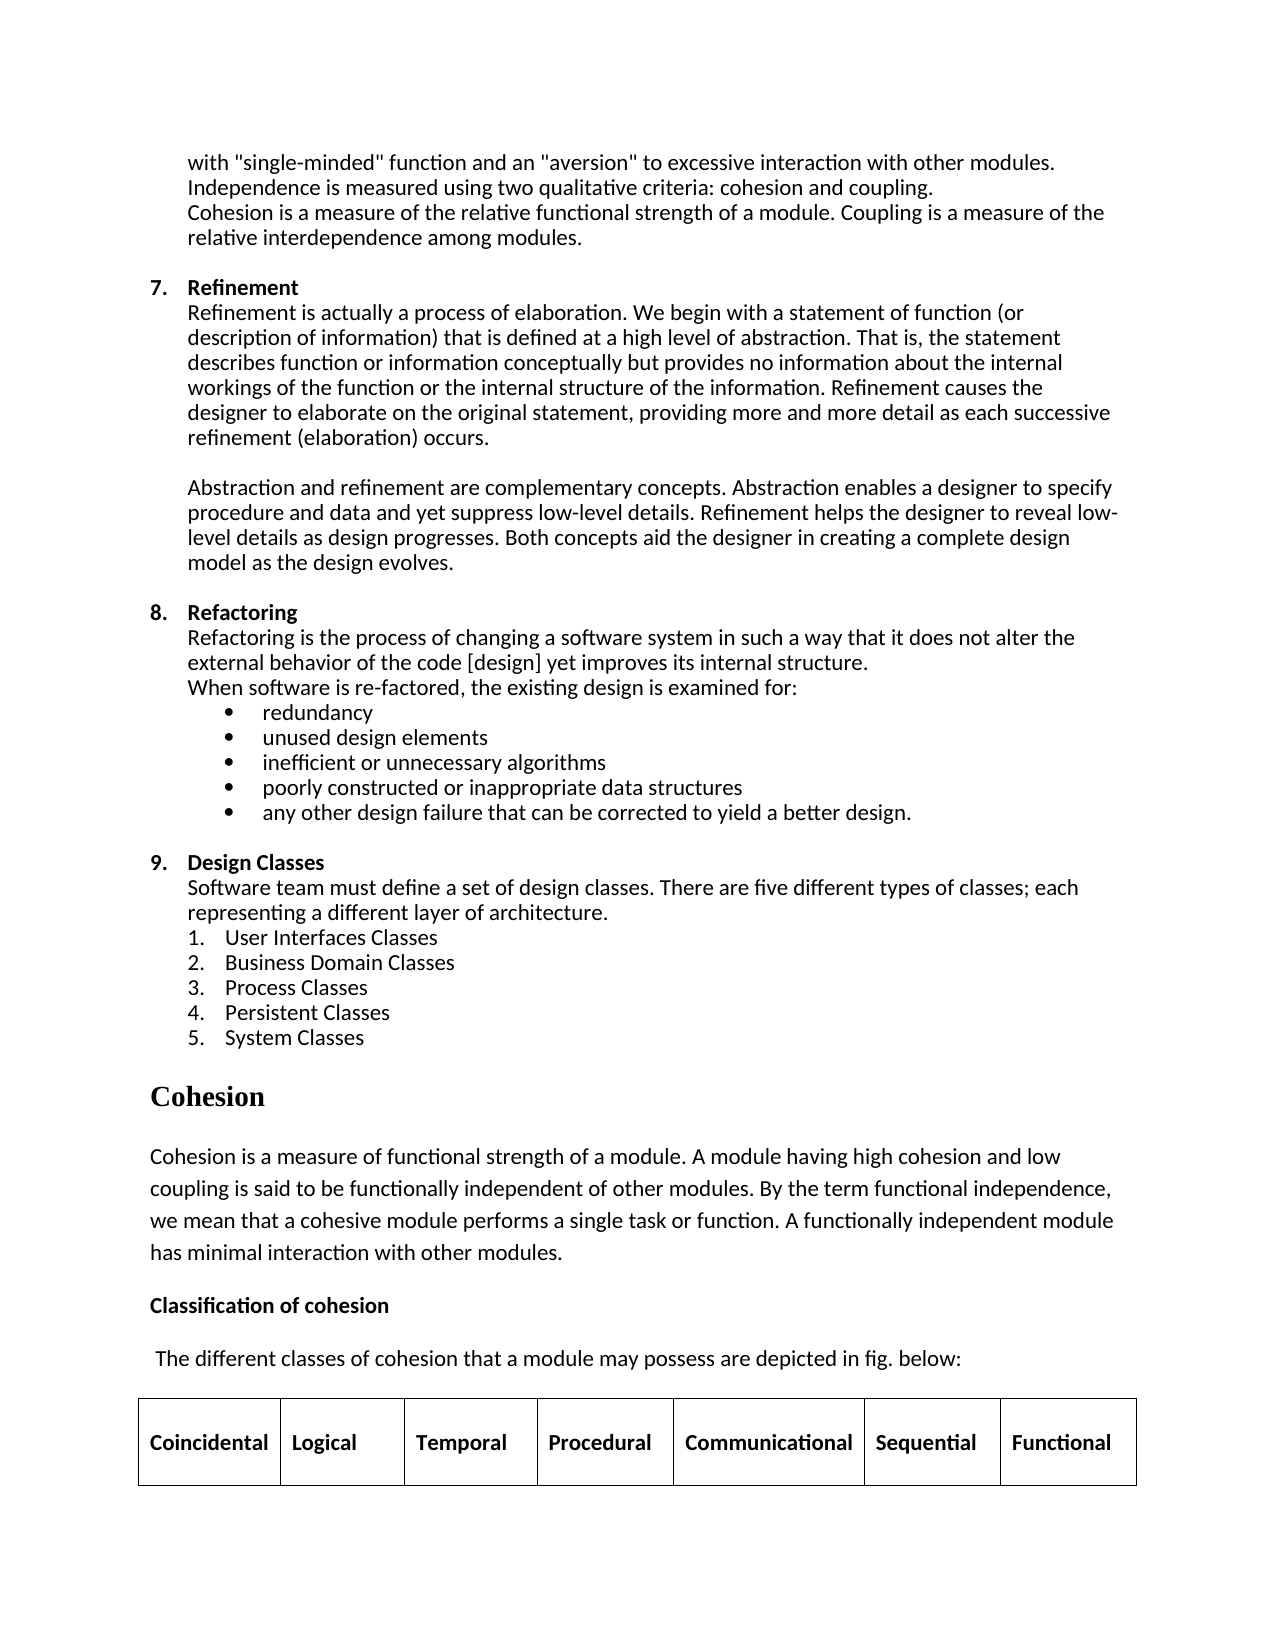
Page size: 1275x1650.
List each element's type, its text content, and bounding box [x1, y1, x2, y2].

table_header Sequential [865, 1399, 1000, 1485]
list Cohesion is a measure of the relative functional strength of a module. Coupling is a measure of the relative interdependence among modules. [187, 200, 1125, 250]
list unused design elements [225, 725, 1125, 750]
list When software is re-factored, the existing design is examined for: [187, 675, 1125, 700]
list Business Domain Classes [187, 950, 1125, 975]
table_header Temporal [405, 1399, 537, 1485]
table_header Coincidental [139, 1399, 280, 1485]
table_header Logical [281, 1399, 404, 1485]
list System Classes [187, 1025, 1125, 1050]
list Design Classes [150, 850, 1125, 875]
list User Interfaces Classes [187, 925, 1125, 950]
list Refactoring [150, 600, 1125, 625]
text The different classes of cohesion that a module may possess are depicted in fig. below: [150, 1344, 1125, 1372]
list Refinement [150, 275, 1125, 300]
list redundancy [225, 700, 1125, 725]
table_header Procedural [538, 1399, 673, 1485]
list Software team must define a set of design classes. There are five different types of classes; each representing a different layer of architecture. [187, 875, 1125, 925]
list Refactoring is the process of changing a software system in such a way that it does not alter the external behavior of the code [design] yet improves its internal structure. [187, 625, 1125, 675]
text Classification of cohesion [150, 1291, 1125, 1319]
list inefficient or unnecessary algorithms [225, 750, 1125, 775]
list any other design failure that can be corrected to yield a better design. [225, 800, 1125, 825]
text Cohesion is a measure of functional strength of a module. A module having high cohesion and low coupling is said to be functionally independent of other modules. By the term functional independence, we mean that a cohesive module performs a single task or function. A functionally independent module has minimal interaction with other modules. [150, 1142, 1125, 1266]
list Process Classes [187, 975, 1125, 1000]
table_header Functional [1001, 1399, 1136, 1485]
list Abstraction and refinement are complementary concepts. Abstraction enables a designer to specify procedure and data and yet suppress low-level details. Refinement helps the designer to reveal low-level details as design progresses. Both concepts aid the designer in creating a complete design model as the design evolves. [187, 475, 1125, 575]
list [187, 150, 1125, 200]
list Persistent Classes [187, 1000, 1125, 1025]
subtitle Cohesion [150, 1079, 1125, 1113]
list poorly constructed or inappropriate data structures [225, 775, 1125, 800]
list Refinement is actually a process of elaboration. We begin with a statement of function (or description of information) that is defined at a high level of abstraction. That is, the statement describes function or information conceptually but provides no information about the internal workings of the function or the internal structure of the information. Refinement causes the designer to elaborate on the original statement, providing more and more detail as each successive refinement (elaboration) occurs. [187, 300, 1125, 450]
table_header Communicational [674, 1399, 864, 1485]
